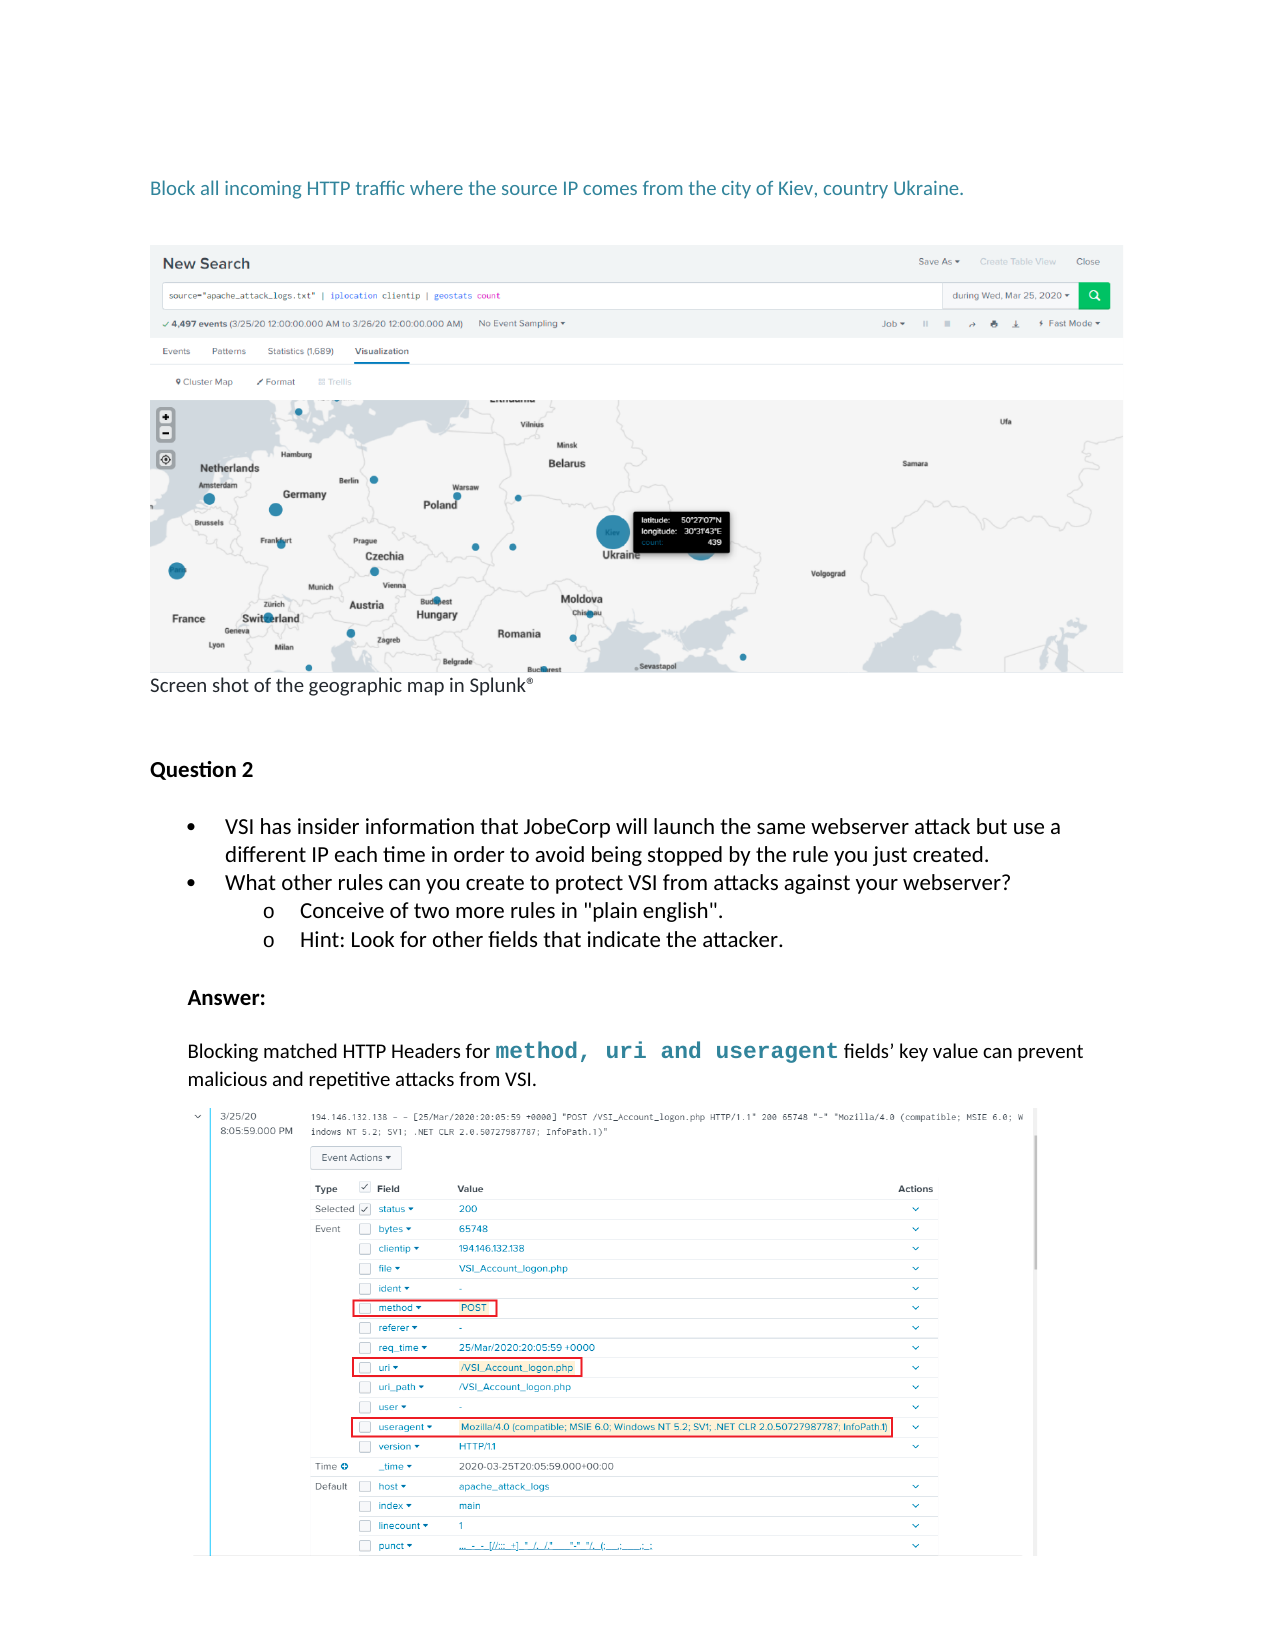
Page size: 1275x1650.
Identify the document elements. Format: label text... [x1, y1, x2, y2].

text Answer: Blocking matched HTTP Headers for method, uri and useragent fields’ key value can prevent malicious and repetitive attacks from VSI. [187, 983, 1125, 1091]
list VSI has insider information that JobeCorp will launch the same webserver attack but use a different IP each time in order to avoid being stopped by the rule you just created. [187, 812, 1125, 868]
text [150, 150, 1125, 698]
picture [150, 245, 1124, 673]
list Hint: Look for other fields that indicate the attacker. [262, 925, 1125, 953]
picture [193, 1108, 1038, 1556]
list What other rules can you create to protect VSI from attacks against your webserver? [187, 868, 1125, 896]
list Conceive of two more rules in "plain english". [262, 896, 1125, 925]
text Question 2 [150, 727, 1125, 783]
